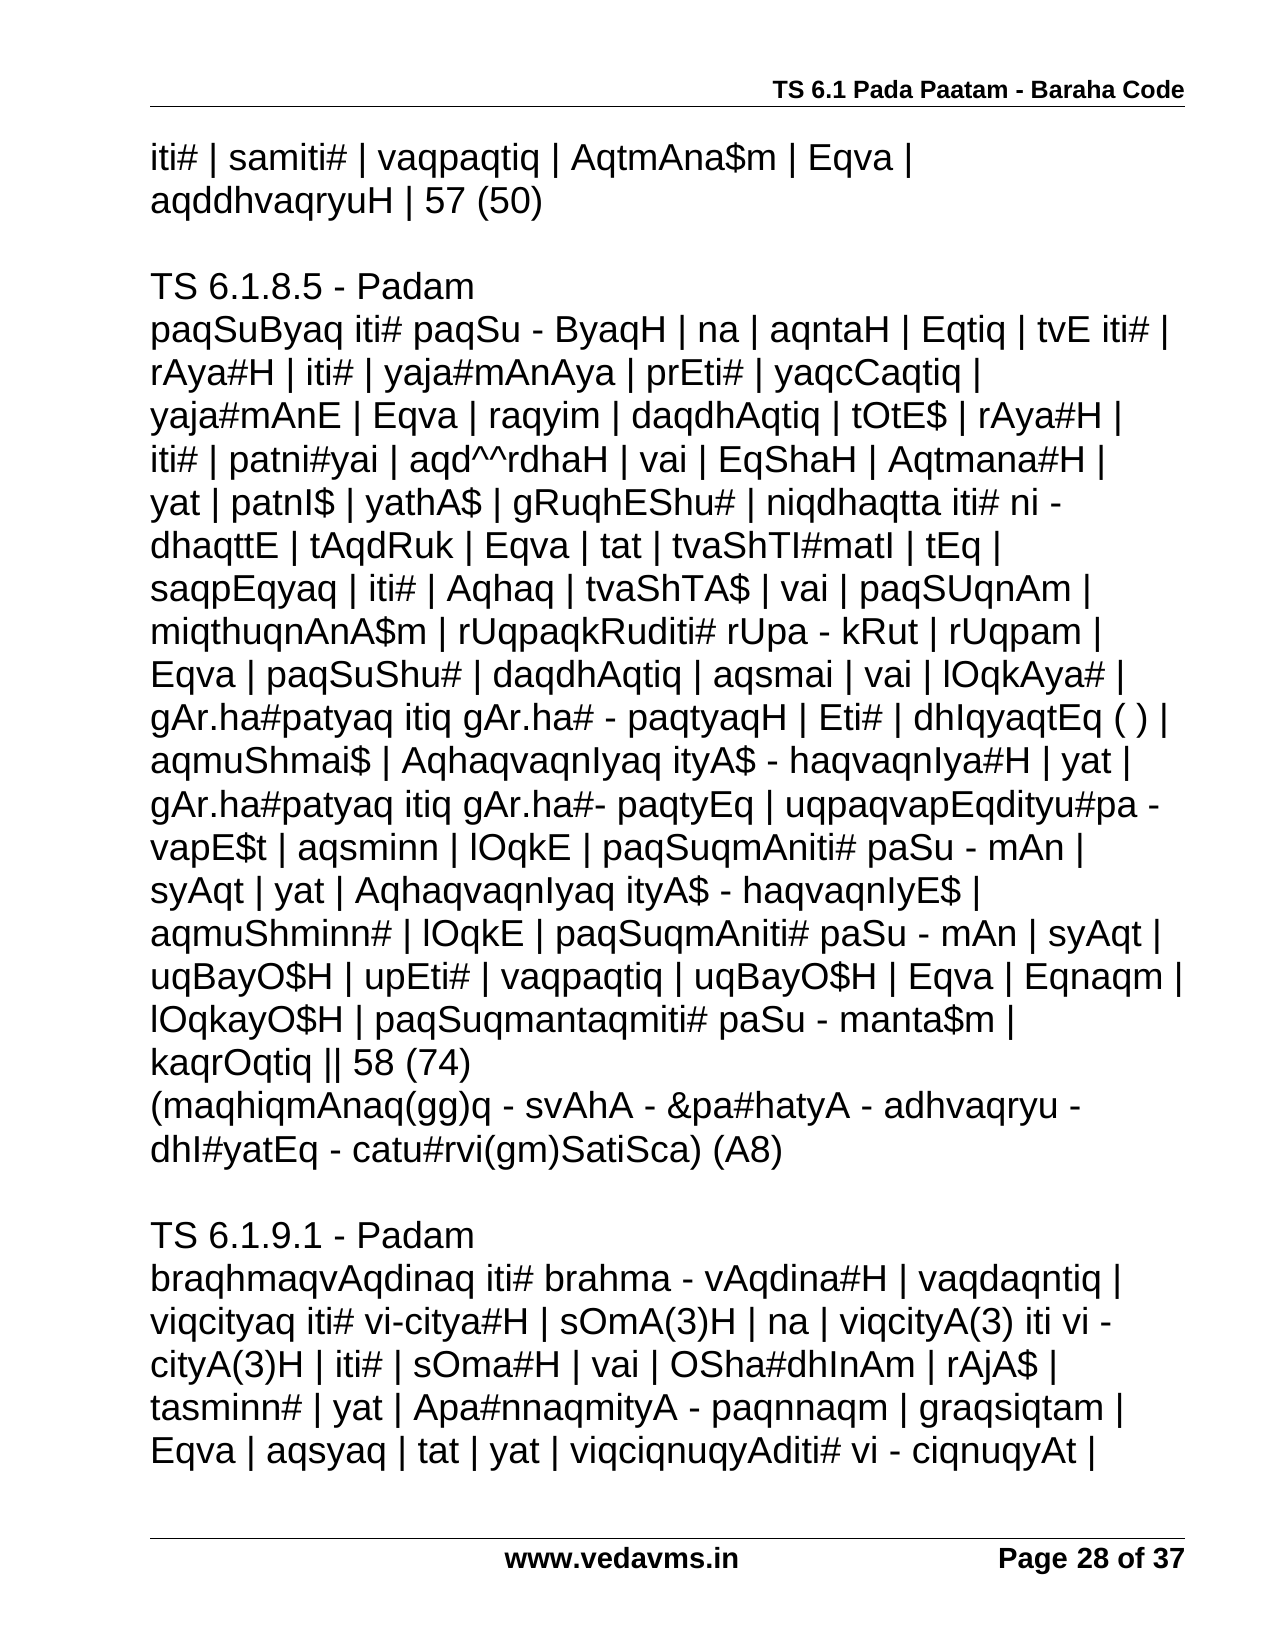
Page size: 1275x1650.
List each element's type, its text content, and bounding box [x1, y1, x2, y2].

text TS 6.1.8.5 - Padam [150, 264, 1185, 307]
text TS 6.1.9.1 - Padam [150, 1213, 1185, 1256]
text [150, 135, 1185, 221]
text braqhmaqvAqdinaq iti# brahma - vAqdina#H | vaqdaqntiq | viqcityaq iti# vi-citya#H | sOmA(3)H | na | viqcityA(3) iti vi - cityA(3)H | iti# | sOma#H | vai | OSha#dhInAm | rAjA$ | tasminn# | yat | Apa#nnaqmityA - paqnnaqm | graqsiqtam | Eqva | aqsyaq | tat | yat | viqciqnuqyAditi# vi - ciqnuqyAt | [150, 1256, 1185, 1472]
text paqSuByaq iti# paqSu - ByaqH | na | aqntaH | Eqtiq | tvE iti# | rAya#H | iti# | yaja#mAnAya | prEti# | yaqcCaqtiq | yaja#mAnE | Eqva | raqyim | daqdhAqtiq | tOtE$ | rAya#H | iti# | patni#yai | aqd^^rdhaH | vai | EqShaH | Aqtmana#H | yat | patnI$ | yathA$ | gRuqhEShu# | niqdhaqtta iti# ni - dhaqttE | tAqdRuk | Eqva | tat | tvaShTI#matI | tEq | saqpEqyaq | iti# | Aqhaq | tvaShTA$ | vai | paqSUqnAm | miqthuqnAnA$m | rUqpaqkRuditi# rUpa - kRut | rUqpam | Eqva | paqSuShu# | daqdhAqtiq | aqsmai | vai | lOqkAya# | gAr.ha#patyaq itiq gAr.ha# - paqtyaqH | Eti# | dhIqyaqtEq ( ) | aqmuShmai$ | AqhaqvaqnIyaq ityA$ - haqvaqnIya#H | yat | gAr.ha#patyaq itiq gAr.ha#- paqtyEq | uqpaqvapEqdityu#pa - vapE$t | aqsminn | lOqkE | paqSuqmAniti# paSu - mAn | syAqt | yat | AqhaqvaqnIyaq ityA$ - haqvaqnIyE$ | aqmuShminn# | lOqkE | paqSuqmAniti# paSu - mAn | syAqt | uqBayO$H | upEti# | vaqpaqtiq | uqBayO$H | Eqva | Eqnaqm | lOqkayO$H | paqSuqmantaqmiti# paSu - manta$m | kaqrOqtiq || 58 (74) [150, 307, 1185, 1084]
text (maqhiqmAnaq(gg)q - svAhA - &pa#hatyA - adhvaqryu - dhI#yatEq - catu#rvi(gm)SatiSca) (A8) [150, 1084, 1185, 1170]
